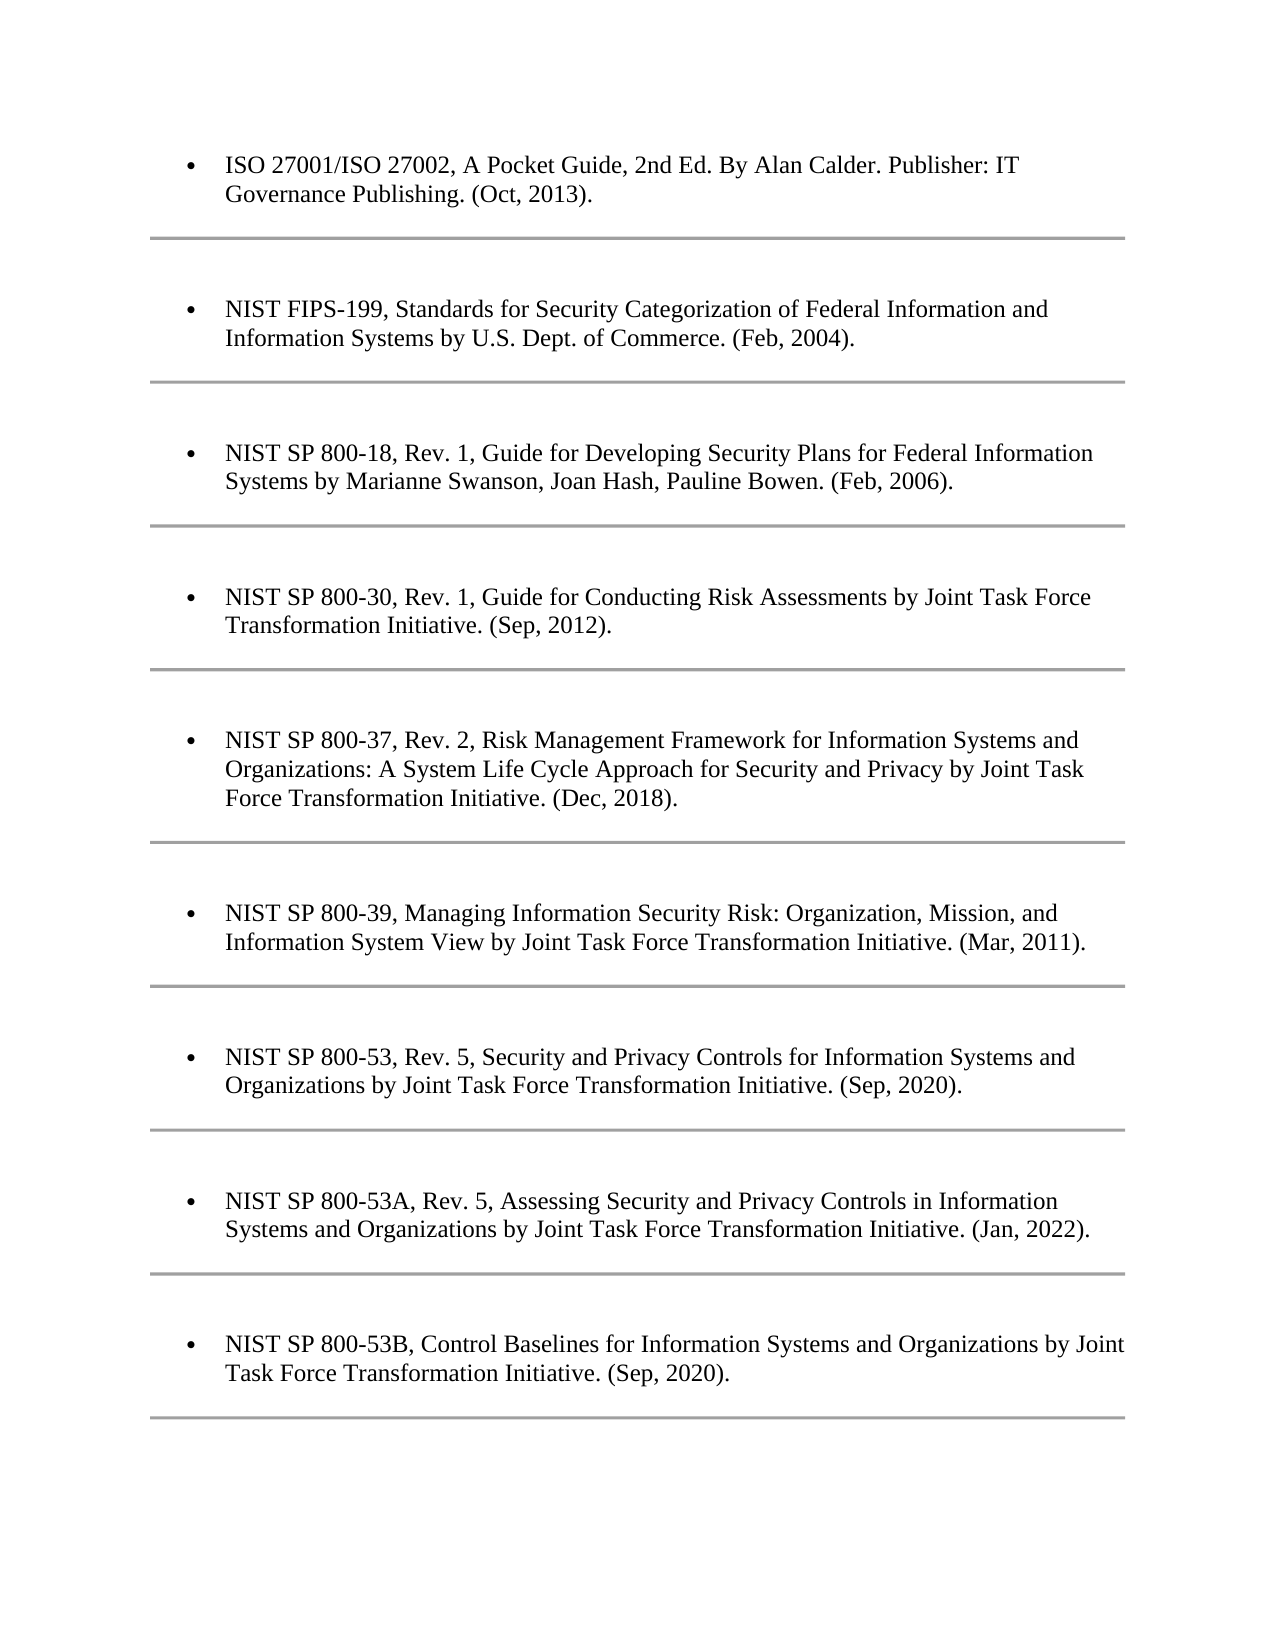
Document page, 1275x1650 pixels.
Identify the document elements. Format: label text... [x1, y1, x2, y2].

list NIST SP 800-53A, Rev. 5, Assessing Security and Privacy Controls in Information Systems and Organizations by Joint Task Force Transformation Initiative. (Jan, 2022). [187, 1186, 1125, 1243]
list NIST SP 800-39, Managing Information Security Risk: Organization, Mission, and Information System View by Joint Task Force Transformation Initiative. (Mar, 2011). [187, 898, 1125, 956]
list NIST FIPS-199, Standards for Security Categorization of Federal Information and Information Systems by U.S. Dept. of Commerce. (Feb, 2004). [187, 294, 1125, 351]
list NIST SP 800-30, Rev. 1, Guide for Conducting Risk Assessments by Joint Task Force Transformation Initiative. (Sep, 2012). [187, 582, 1125, 639]
list NIST SP 800-18, Rev. 1, Guide for Developing Security Plans for Federal Information Systems by Marianne Swanson, Joan Hash, Pauline Bowen. (Feb, 2006). [187, 438, 1125, 495]
list NIST SP 800-53B, Control Baselines for Information Systems and Organizations by Joint Task Force Transformation Initiative. (Sep, 2020). [187, 1329, 1125, 1387]
list ISO 27001/ISO 27002, A Pocket Guide, 2nd Ed. By Alan Calder. Publisher: IT Governance Publishing. (Oct, 2013). [187, 150, 1125, 207]
list NIST SP 800-53, Rev. 5, Security and Privacy Controls for Information Systems and Organizations by Joint Task Force Transformation Initiative. (Sep, 2020). [187, 1042, 1125, 1099]
list NIST SP 800-37, Rev. 2, Risk Management Framework for Information Systems and Organizations: A System Life Cycle Approach for Security and Privacy by Joint Task Force Transformation Initiative. (Dec, 2018). [187, 725, 1125, 812]
